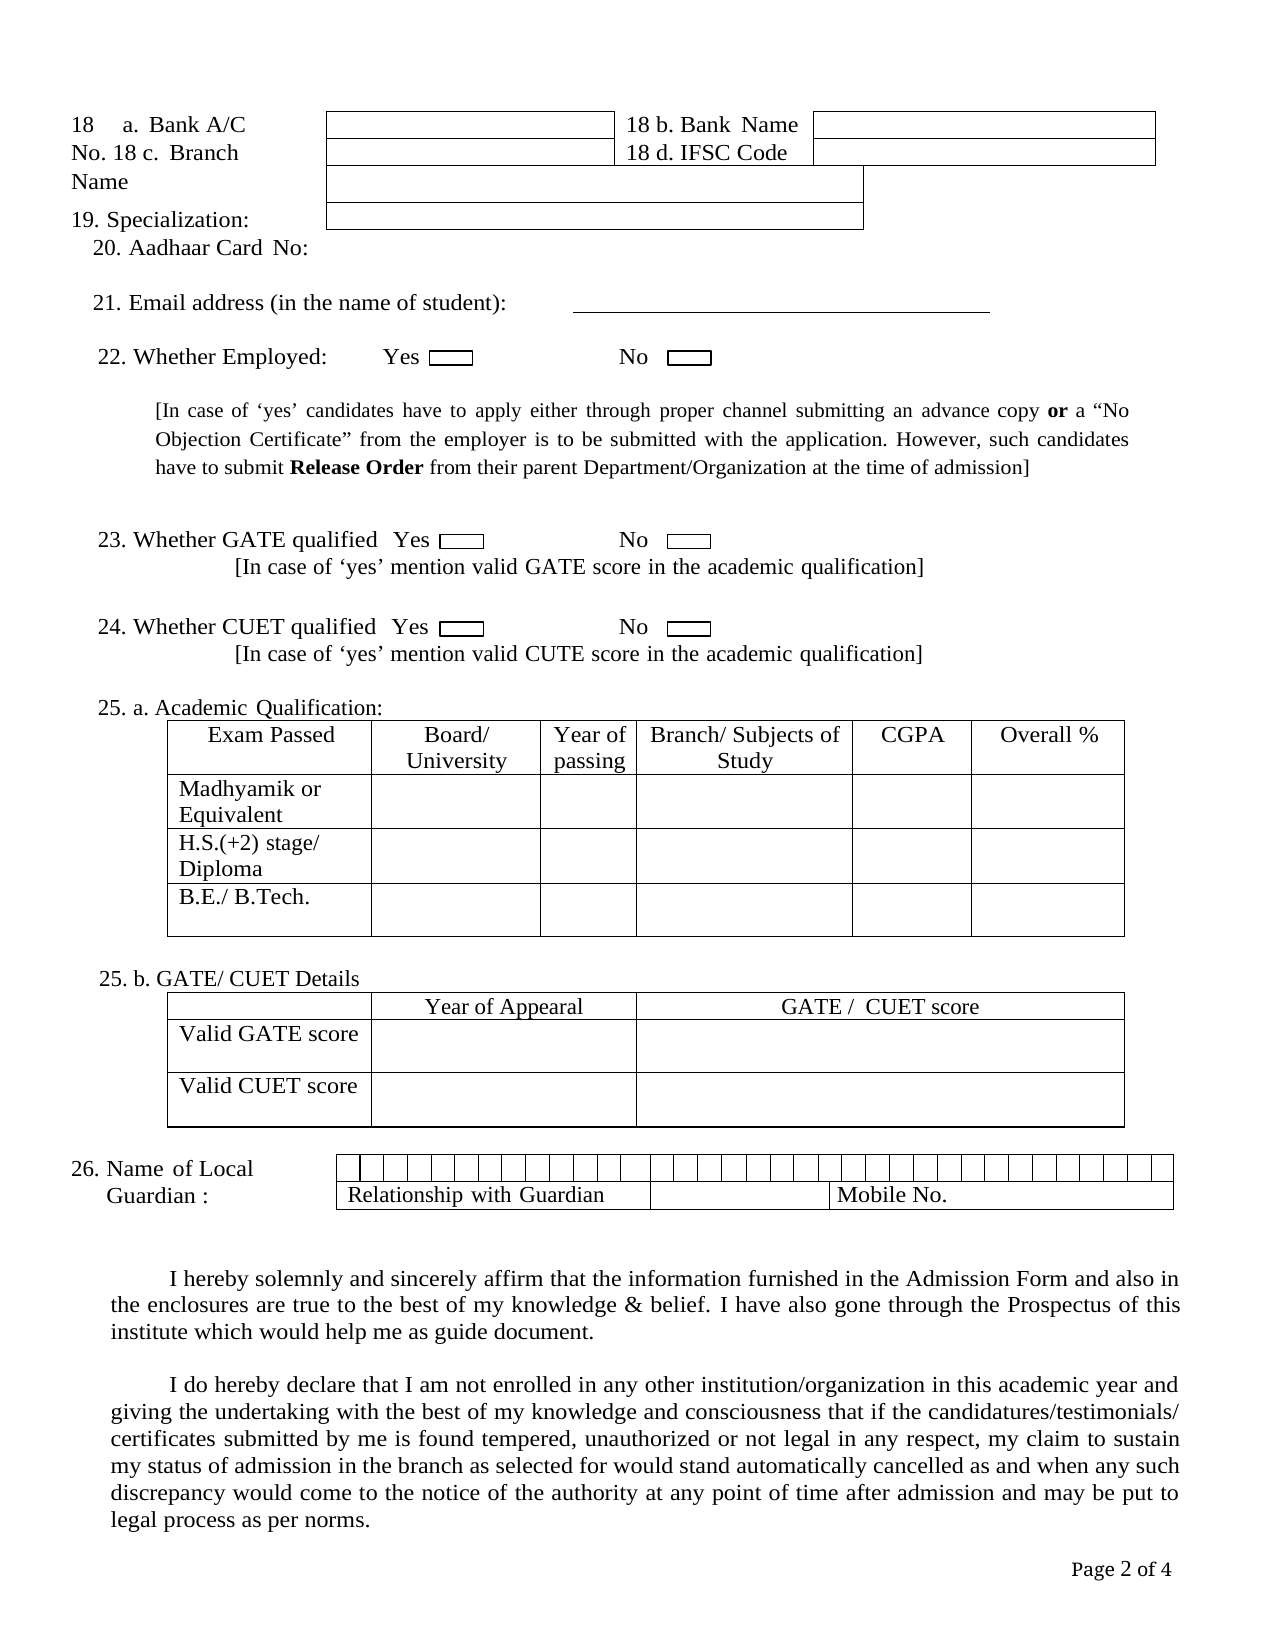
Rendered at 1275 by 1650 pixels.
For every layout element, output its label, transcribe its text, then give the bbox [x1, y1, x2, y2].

table_cell [853, 884, 971, 936]
list Whether Employed: Yes No [98, 343, 1223, 370]
text 25. b. GATE/ CUET Details [99, 966, 1223, 992]
table_cell [637, 1073, 1124, 1126]
table_header Exam Passed [168, 721, 371, 774]
table_cell Madhyamik or Equivalent [168, 775, 371, 828]
table_header Overall % [972, 721, 1124, 774]
table_header GATE / CUET score [637, 993, 1124, 1019]
list a. Bank A/C No. 18 c. Branch Name [71, 111, 286, 194]
list Name of Local Guardian : [71, 1155, 293, 1208]
text [In case of ‘yes’ mention valid GATE score in the academic qualification] [234, 553, 1223, 579]
table_cell B.E./ B.Tech. [168, 884, 371, 936]
table_cell Valid GATE score [168, 1020, 371, 1072]
table_cell [972, 775, 1124, 828]
table_cell [853, 829, 971, 882]
list Whether GATE qualified Yes No [98, 526, 1223, 552]
table_cell [972, 829, 1124, 882]
table_cell [637, 829, 852, 882]
text [In case of ‘yes’ candidates have to apply either through proper channel submitting an advance copy or a “No Objection Certificate” from the employer is to be submitted with the application. However, such candidates have to submit Release Order from their parent Department/Organization at the time of admission] [155, 398, 1130, 479]
text I do hereby declare that I am not enrolled in any other institution/organization in this academic year and giving the undertaking with the best of my knowledge and consciousness that if the candidatures/testimonials/ certificates submitted by me is found tempered, unauthorized or not legal in any respect, my claim to sustain my status of admission in the branch as selected for would stand automatically cancelled as and when any such discrepancy would come to the notice of the authority at any point of time after admission and may be put to legal process as per norms. [110, 1371, 1181, 1533]
table_cell [541, 829, 636, 882]
table_header [168, 993, 371, 1019]
table_cell [637, 884, 852, 936]
table_cell [372, 1073, 636, 1126]
table_header Year of Appearal [372, 993, 636, 1019]
table_header CGPA [853, 721, 971, 774]
table_cell [637, 1020, 1124, 1072]
table_header Year of passing [541, 721, 636, 774]
table_cell [541, 775, 636, 828]
table_cell [372, 829, 540, 882]
table_cell [637, 775, 852, 828]
list Email address (in the name of student): [93, 289, 1223, 316]
table_cell [541, 884, 636, 936]
list a. Academic Qualification: [98, 694, 1223, 720]
table_cell [853, 775, 971, 828]
table_cell [372, 884, 540, 936]
list Whether CUET qualified Yes No [98, 613, 1223, 640]
table_cell [372, 1020, 636, 1072]
list Specialization: [71, 206, 1223, 232]
table_header Board/ University [372, 721, 540, 774]
table_header Branch/ Subjects of Study [637, 721, 852, 774]
text [In case of ‘yes’ mention valid CUTE score in the academic qualification] [234, 640, 1223, 667]
text I hereby solemnly and sincerely affirm that the information furnished in the Admission Form and also in the enclosures are true to the best of my knowledge & belief. I have also gone through the Prospectus of this institute which would help me as guide document. [110, 1265, 1181, 1344]
table_cell [972, 884, 1124, 936]
list Aadhaar Card No: [93, 234, 1223, 260]
table_cell Valid CUET score [168, 1073, 371, 1126]
table_cell [372, 775, 540, 828]
table_cell H.S.(+2) stage/ Diploma [168, 829, 371, 882]
